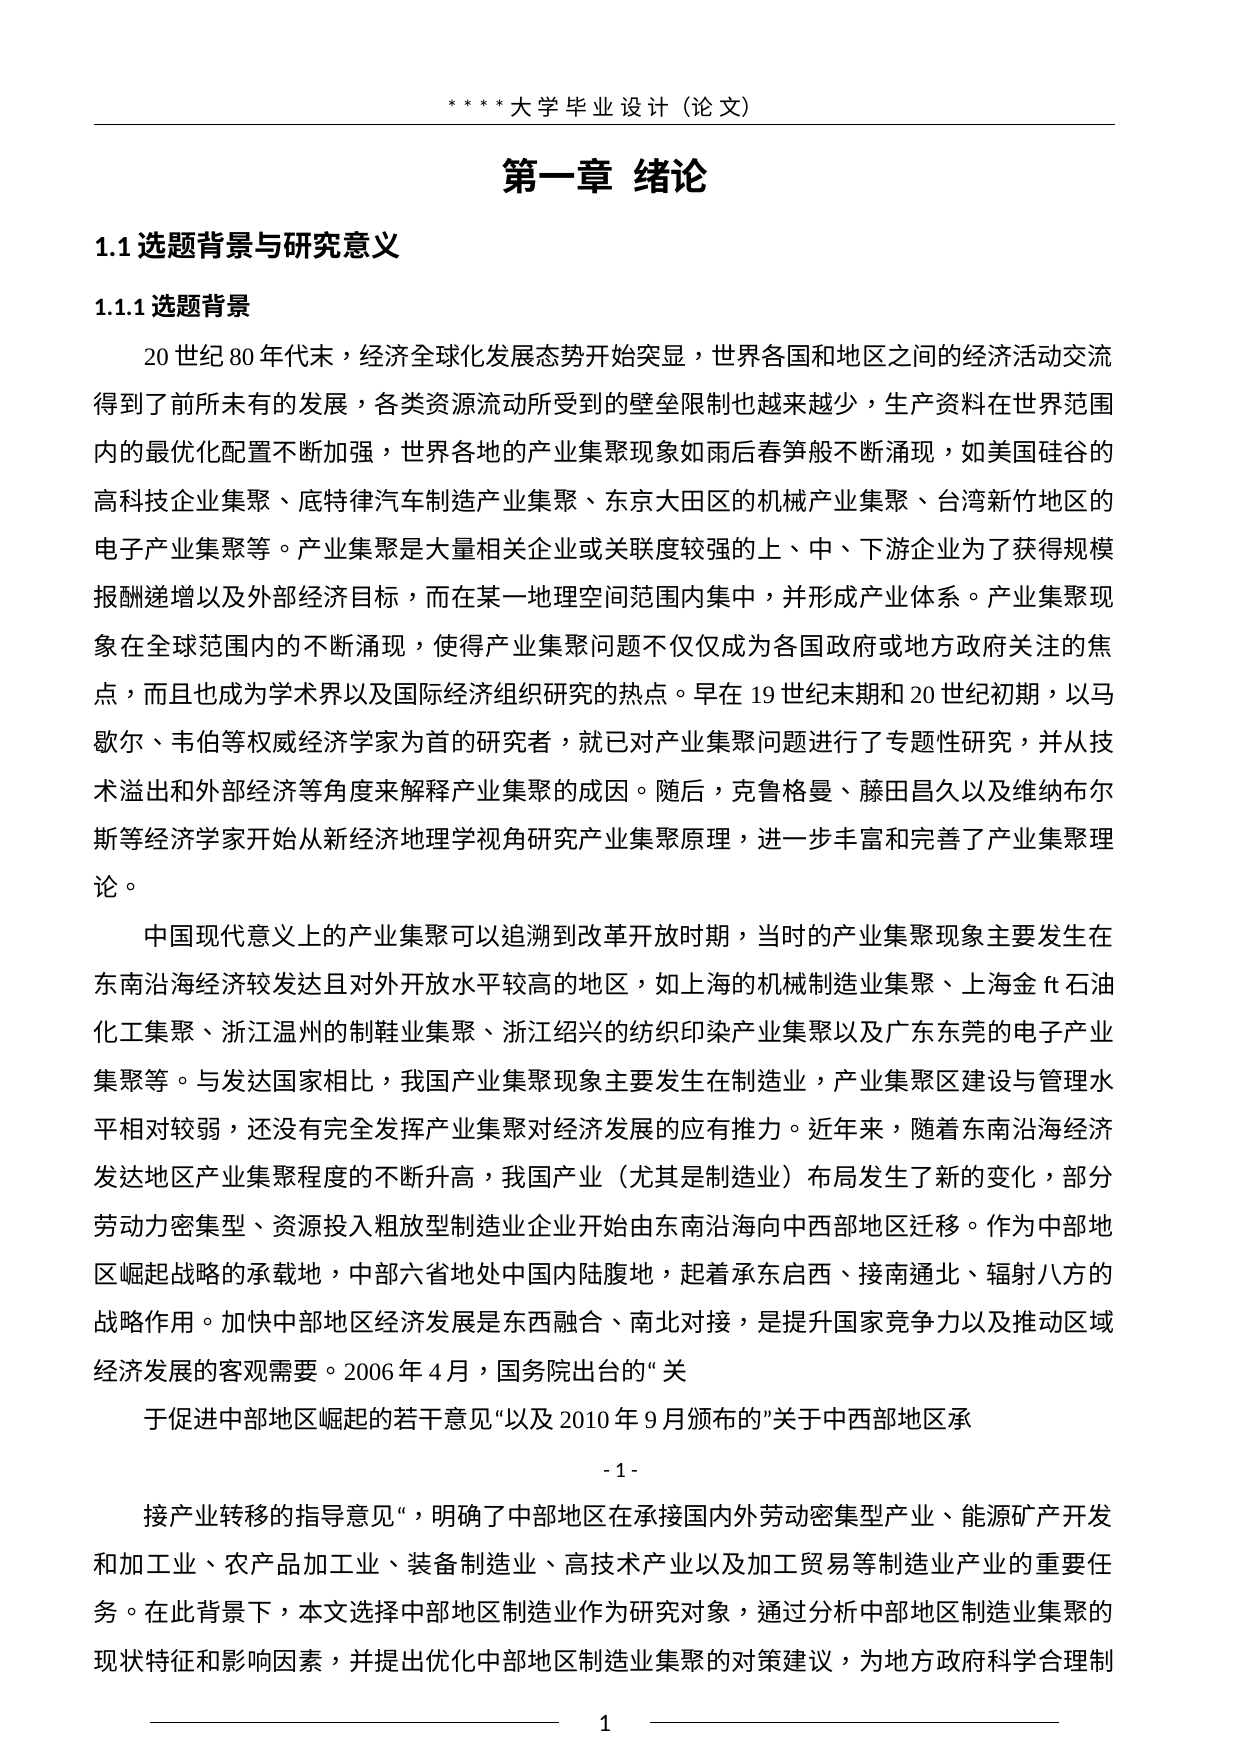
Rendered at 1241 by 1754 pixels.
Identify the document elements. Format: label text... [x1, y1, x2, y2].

text 中国现代意义上的产业集聚可以追溯到改革开放时期，当时的产业集聚现象主要发生在东南沿海经济较发达且对外开放水平较高的地区，如上海的机械制造业集聚、上海金ft石油化工集聚、浙江温州的制鞋业集聚、浙江绍兴的纺织印染产业集聚以及广东东莞的电子产业集聚等。与发达国家相比，我国产业集聚现象主要发生在制造业，产业集聚区建设与管理水平相对较弱，还没有完全发挥产业集聚对经济发展的应有推力。近年来，随着东南沿海经济发达地区产业集聚程度的不断升高，我国产业（尤其是制造业）布局发生了新的变化，部分劳动力密集型、资源投入粗放型制造业企业开始由东南沿海向中西部地区迁移。作为中部地区崛起战略的承载地，中部六省地处中国内陆腹地，起着承东启西、接南通北、辐射八方的战略作用。加快中部地区经济发展是东西融合、南北对接，是提升国家竞争力以及推动区域经济发展的客观需要。2006年4月，国务院出台的“ 关 [94, 903, 1115, 1386]
text 20世纪80年代末，经济全球化发展态势开始突显，世界各国和地区之间的经济活动交流得到了前所未有的发展，各类资源流动所受到的壁垒限制也越来越少，生产资料在世界范围内的最优化配置不断加强，世界各地的产业集聚现象如雨后春笋般不断涌现，如美国硅谷的高科技企业集聚、底特律汽车制造产业集聚、东京大田区的机械产业集聚、台湾新竹地区的电子产业集聚等。产业集聚是大量相关企业或关联度较强的上、中、下游企业为了获得规模报酬递增以及外部经济目标，而在某一地理空间范围内集中，并形成产业体系。产业集聚现象在全球范围内的不断涌现，使得产业集聚问题不仅仅成为各国政府或地方政府关注的焦点，而且也成为学术界以及国际经济组织研究的热点。早在19世纪末期和20世纪初期，以马歇尔、韦伯等权威经济学家为首的研究者，就已对产业集聚问题进行了专题性研究，并从技术溢出和外部经济等角度来解释产业集聚的成因。随后，克鲁格曼、藤田昌久以及维纳布尔斯等经济学家开始从新经济地理学视角研究产业集聚原理，进一步丰富和完善了产业集聚理论。 [94, 323, 1115, 903]
text 于促进中部地区崛起的若干意见“以及2010年9月颁布的”关于中西部地区承 [94, 1386, 1115, 1435]
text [94, 1483, 1115, 1676]
text - 1 - [125, 1435, 1115, 1483]
subtitle 1.1 选题背景与研究意义 [94, 225, 1115, 265]
subtitle 1.1.1 选题背景 [94, 289, 1115, 323]
subtitle 第一章 绪论 [94, 149, 1115, 201]
